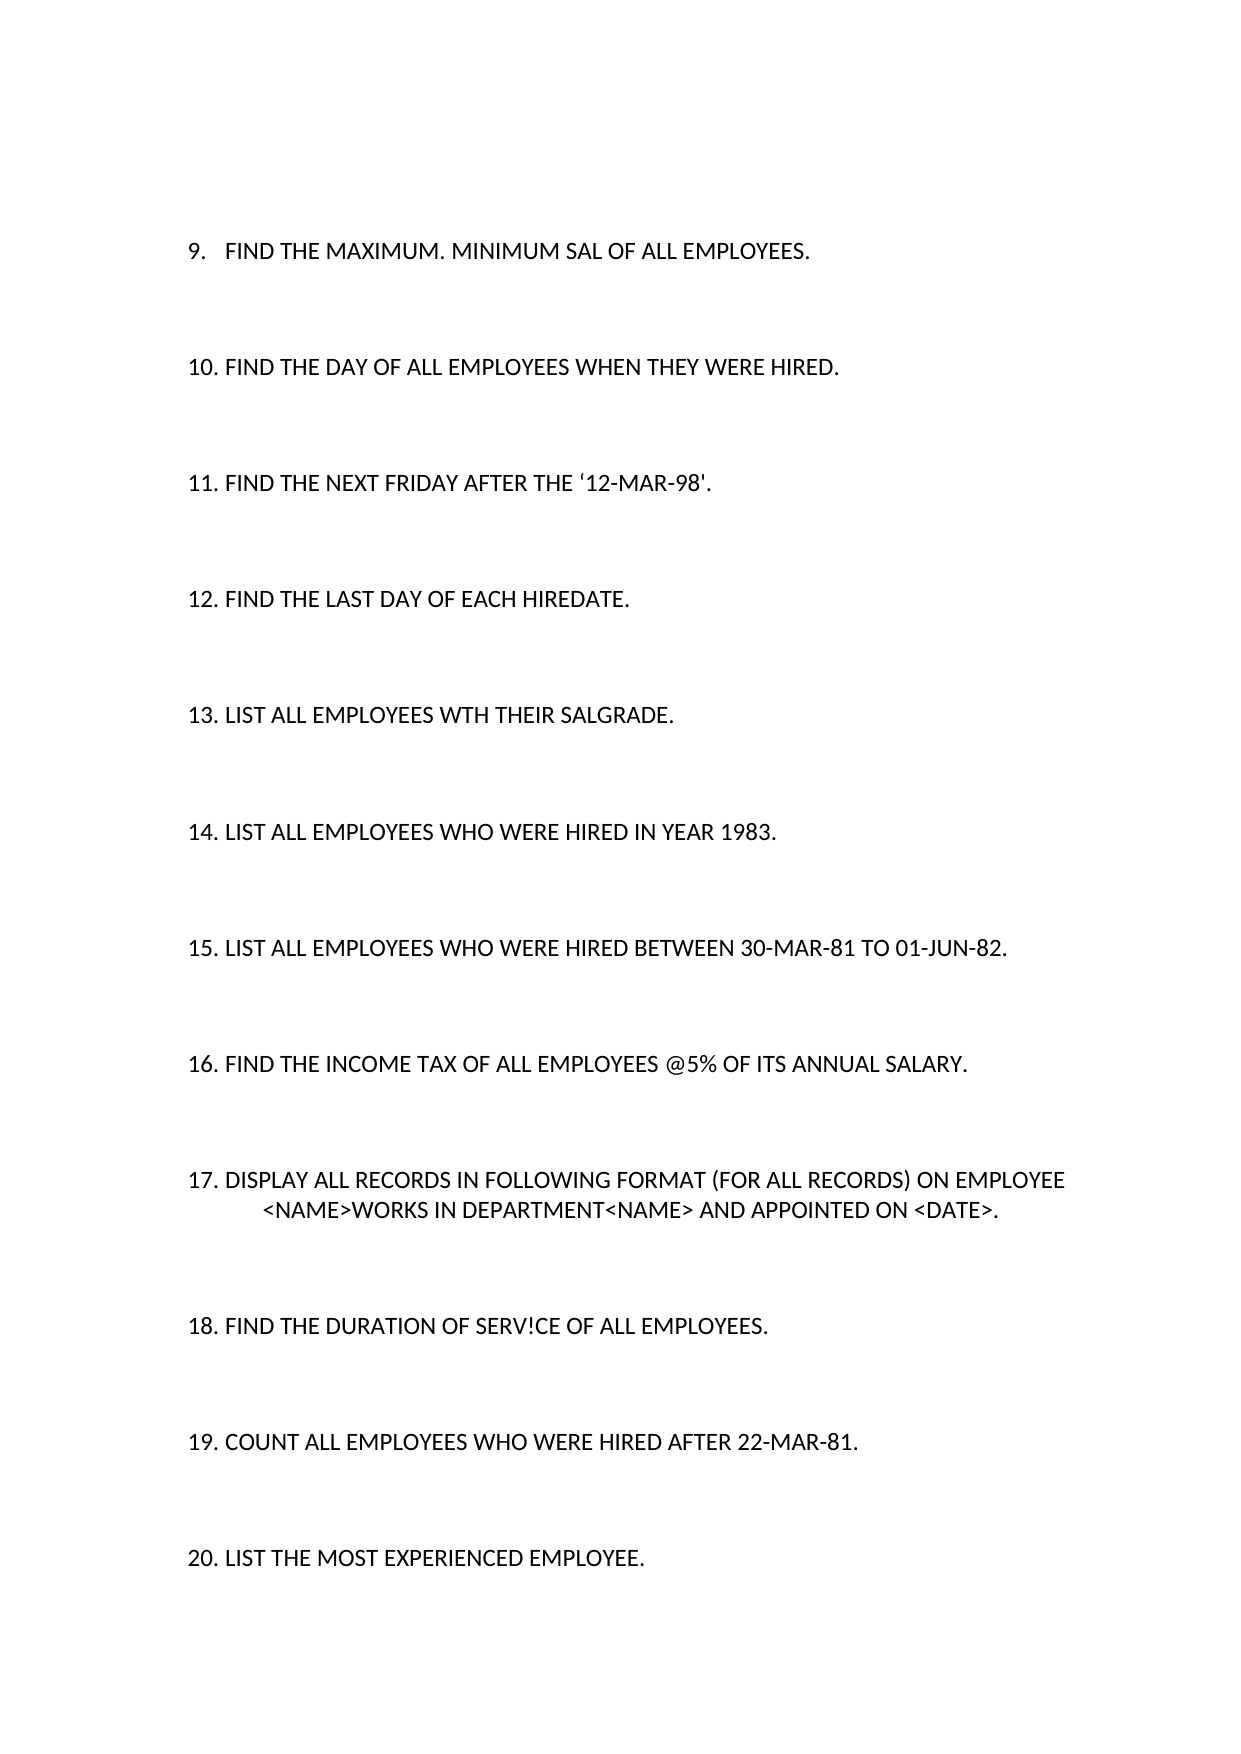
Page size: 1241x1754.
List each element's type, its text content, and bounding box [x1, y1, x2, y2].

list FIND THE DAY OF ALL EMPLOYEES WHEN THEY WERE HIRED. [187, 352, 1090, 382]
list LIST ALL EMPLOYEES WHO WERE HIRED IN YEAR 1983. [187, 816, 1090, 846]
list FIND THE MAXIMUM. MINIMUM SAL OF ALL EMPLOYEES. [187, 236, 1090, 266]
list FIND THE LAST DAY OF EACH HIREDATE. [187, 584, 1090, 614]
text <NAME>WORKS IN DEPARTMENT<NAME> AND APPOINTED ON <DATE>. [262, 1194, 1090, 1225]
list FIND THE NEXT FRIDAY AFTER THE ‘12-MAR-98'. [187, 468, 1090, 498]
list LIST ALL EMPLOYEES WTH THEIR SALGRADE. [187, 700, 1090, 730]
list FIND THE DURATION OF SERV!CE OF ALL EMPLOYEES. [187, 1310, 1090, 1341]
list COUNT ALL EMPLOYEES WHO WERE HIRED AFTER 22-MAR-81. [187, 1426, 1090, 1457]
list LIST THE MOST EXPERIENCED EMPLOYEE. [187, 1542, 1090, 1573]
list DISPLAY ALL RECORDS IN FOLLOWING FORMAT (FOR ALL RECORDS) ON EMPLOYEE [187, 1164, 1090, 1194]
list FIND THE INCOME TAX OF ALL EMPLOYEES @5% OF ITS ANNUAL SALARY. [187, 1048, 1090, 1078]
list LIST ALL EMPLOYEES WHO WERE HIRED BETWEEN 30-MAR-81 TO 01-JUN-82. [187, 932, 1090, 962]
